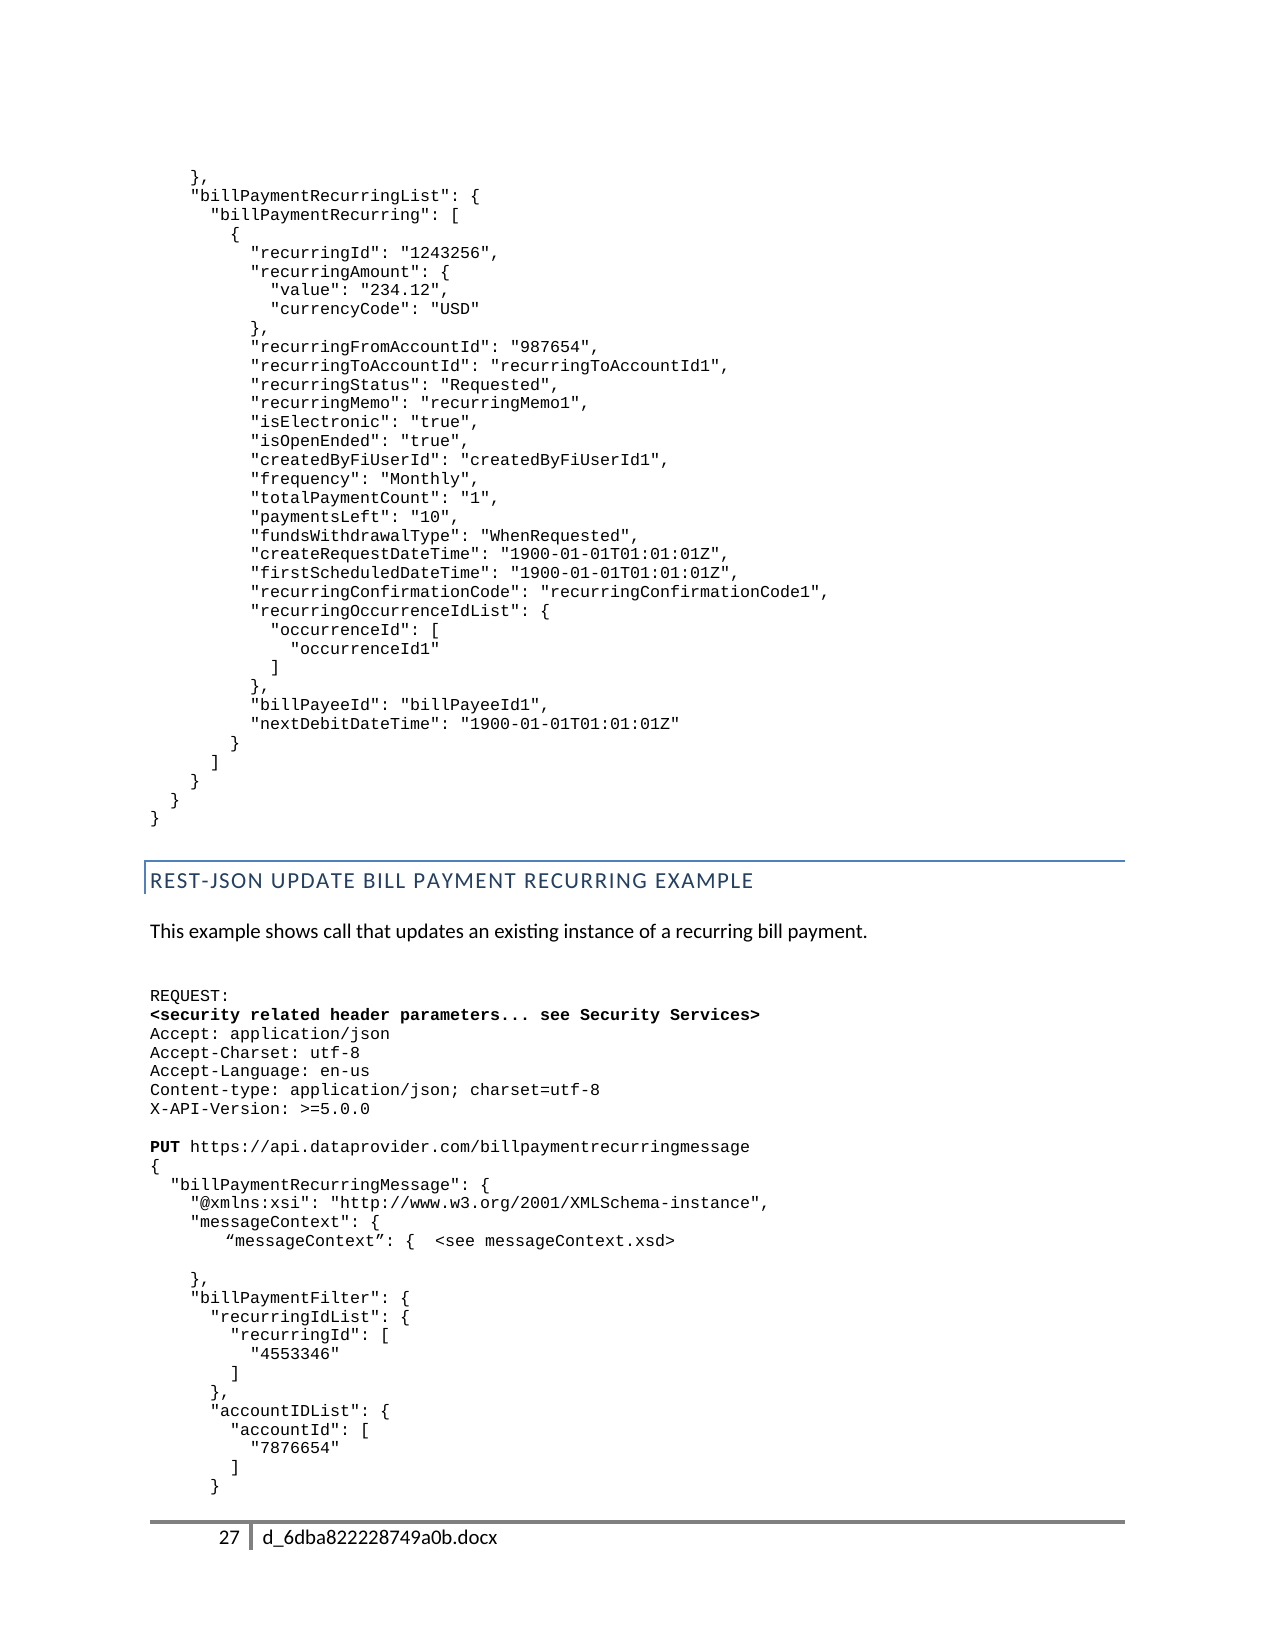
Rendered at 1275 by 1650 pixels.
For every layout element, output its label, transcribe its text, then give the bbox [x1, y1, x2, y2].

text This example shows call that updates an existing instance of a recurring bill payment. [150, 919, 1125, 944]
text "totalPaymentCount": "1", [150, 489, 1125, 508]
text "firstScheduledDateTime": "1900-01-01T01:01:01Z", [150, 565, 1125, 584]
text "isElectronic": "true", [150, 414, 1125, 433]
text "4553346" [150, 1346, 1125, 1365]
text "paymentsLeft": "10", [150, 508, 1125, 527]
text "recurringConfirmationCode": "recurringConfirmationCode1", [150, 584, 1125, 602]
text "createRequestDateTime": "1900-01-01T01:01:01Z", [150, 546, 1125, 565]
text "billPaymentRecurring": [ [150, 207, 1125, 225]
text <security related header parameters... see Security Services> [150, 1006, 1125, 1025]
text REQUEST: [150, 988, 1125, 1006]
text “messageContext”: { <see messageContext.xsd> [150, 1233, 1125, 1252]
text "recurringFromAccountId": "987654", [150, 338, 1125, 357]
text } [150, 734, 1125, 753]
text ] [150, 753, 1125, 772]
text "occurrenceId": [ [150, 621, 1125, 640]
text "nextDebitDateTime": "1900-01-01T01:01:01Z" [150, 716, 1125, 734]
text "7876654" [150, 1440, 1125, 1459]
text Accept: application/json [150, 1025, 1125, 1044]
text Accept-Charset: utf-8 [150, 1044, 1125, 1063]
text Content-type: application/json; charset=utf-8 [150, 1082, 1125, 1101]
text }, [150, 1270, 1125, 1289]
subtitle REST-JSON UPDATE BILL PAYMENT RECURRING EXAMPLE [146, 862, 1125, 894]
text X-API-Version: >=5.0.0 [150, 1101, 1125, 1119]
text } [150, 810, 1125, 829]
text } [150, 772, 1125, 791]
text ] [150, 1365, 1125, 1383]
text "billPayeeId": "billPayeeId1", [150, 697, 1125, 716]
text { [150, 225, 1125, 244]
text "billPaymentRecurringMessage": { [150, 1176, 1125, 1195]
text "frequency": "Monthly", [150, 471, 1125, 489]
text "createdByFiUserId": "createdByFiUserId1", [150, 452, 1125, 471]
text } [150, 791, 1125, 810]
text Accept-Language: en-us [150, 1063, 1125, 1082]
text "occurrenceId1" [150, 640, 1125, 659]
text }, [150, 169, 1125, 188]
text "fundsWithdrawalType": "WhenRequested", [150, 527, 1125, 546]
text "billPaymentFilter": { [150, 1289, 1125, 1308]
text "accountId": [ [150, 1421, 1125, 1440]
text "messageContext": { [150, 1214, 1125, 1233]
text "recurringStatus": "Requested", [150, 376, 1125, 395]
text PUT https://api.dataprovider.com/billpaymentrecurringmessage [150, 1138, 1125, 1157]
text "recurringIdList": { [150, 1308, 1125, 1327]
text ] [150, 1459, 1125, 1478]
text "recurringOccurrenceIdList": { [150, 602, 1125, 621]
text { [150, 1157, 1125, 1176]
text }, [150, 678, 1125, 697]
text "isOpenEnded": "true", [150, 433, 1125, 452]
text "recurringId": "1243256", [150, 244, 1125, 263]
text "recurringId": [ [150, 1327, 1125, 1346]
text }, [150, 320, 1125, 338]
text "currencyCode": "USD" [150, 301, 1125, 320]
text "recurringMemo": "recurringMemo1", [150, 395, 1125, 414]
text "accountIDList": { [150, 1402, 1125, 1421]
text "@xmlns:xsi": "http://www.w3.org/2001/XMLSchema-instance", [150, 1195, 1125, 1214]
text ] [150, 659, 1125, 678]
text }, [150, 1383, 1125, 1402]
text "recurringAmount": { [150, 263, 1125, 282]
text "value": "234.12", [150, 282, 1125, 301]
text "recurringToAccountId": "recurringToAccountId1", [150, 357, 1125, 376]
text } [150, 1478, 1125, 1497]
text "billPaymentRecurringList": { [150, 188, 1125, 207]
